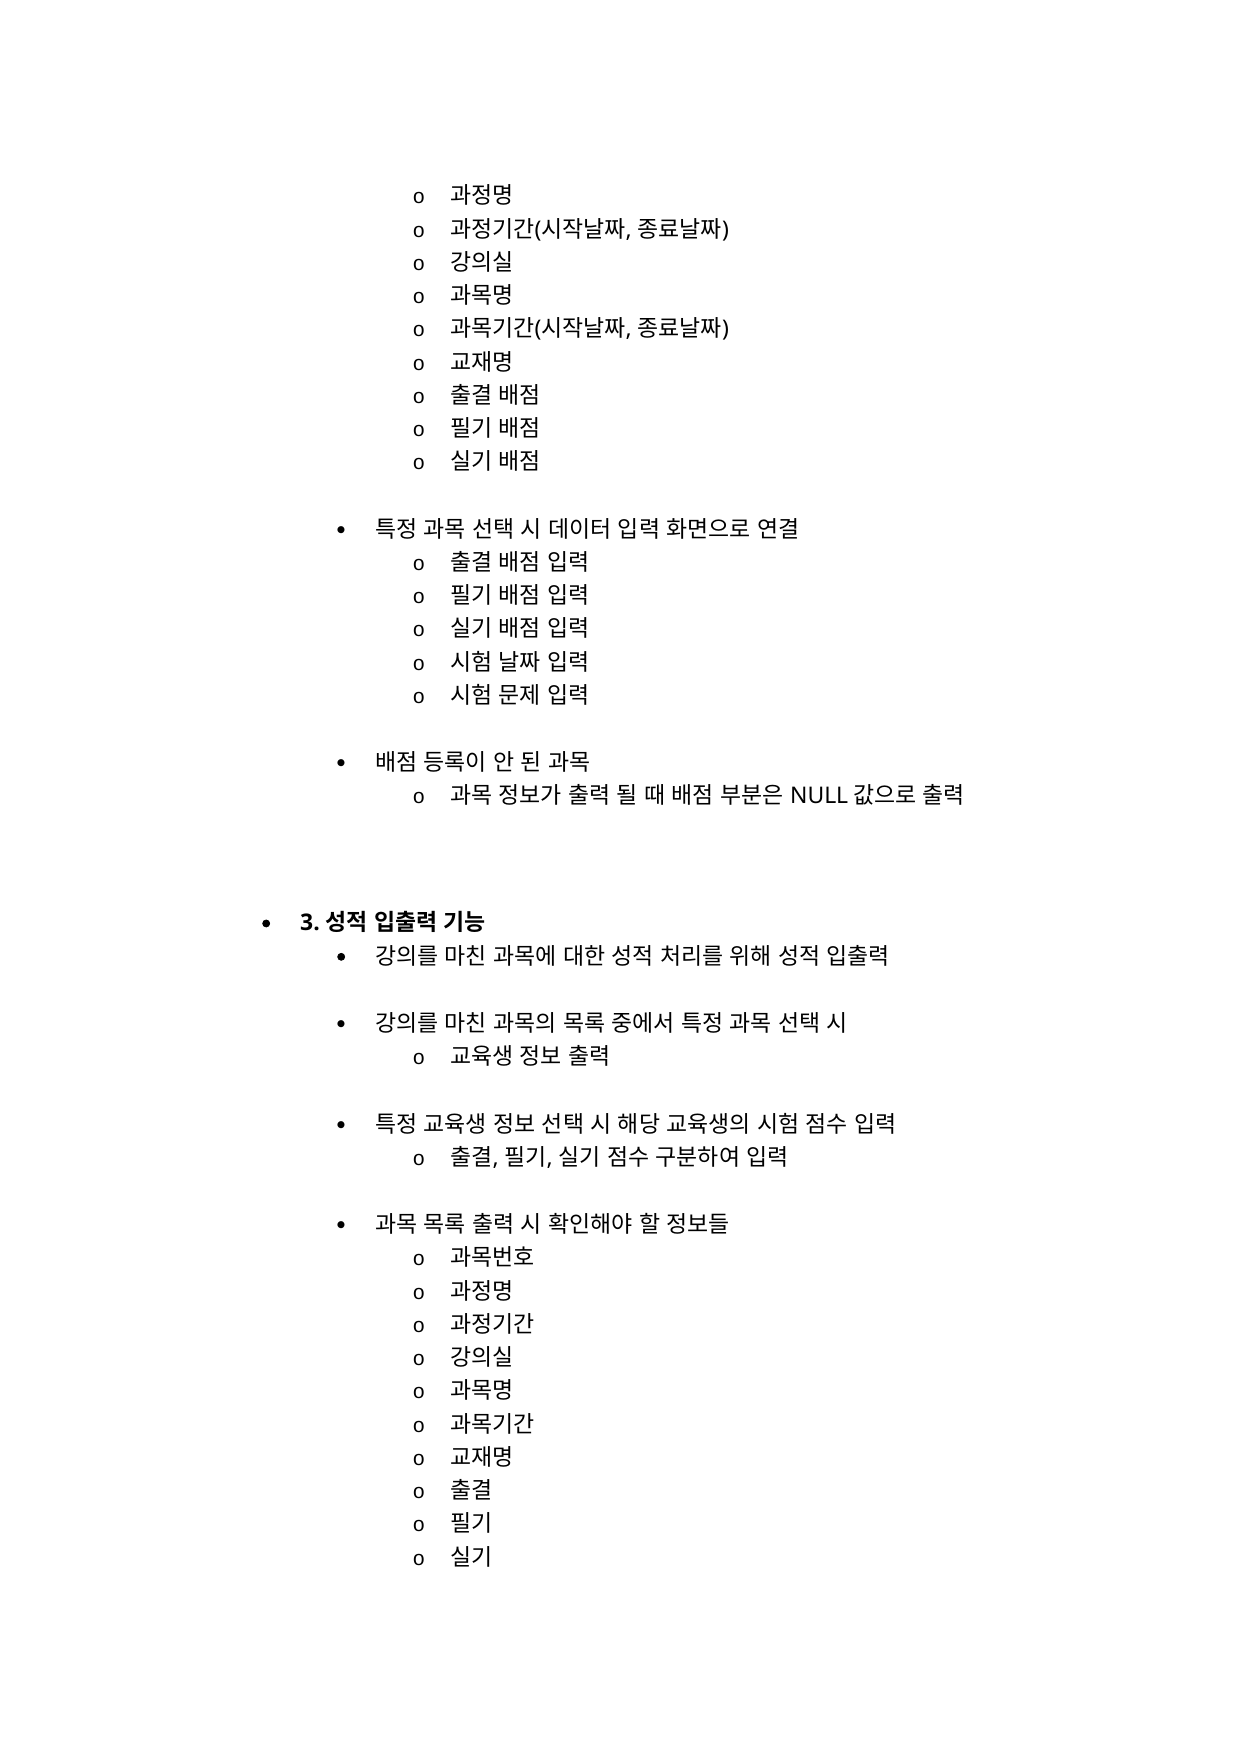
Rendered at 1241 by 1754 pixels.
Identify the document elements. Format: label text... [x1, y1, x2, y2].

list 시험 날짜 입력 [412, 643, 1090, 677]
list 과정명 [412, 177, 1090, 210]
list 교재명 [412, 1439, 1090, 1472]
list 실기 [412, 1538, 1090, 1572]
list 실기 배점 [412, 443, 1090, 476]
list 필기 배점 입력 [412, 577, 1090, 610]
list 시험 문제 입력 [412, 677, 1090, 710]
list 출결 [412, 1472, 1090, 1505]
list 과목 목록 출력 시 확인해야 할 정보들 [337, 1206, 1090, 1239]
list 출결, 필기, 실기 점수 구분하여 입력 [412, 1139, 1090, 1172]
list 배점 등록이 안 된 과목 [337, 744, 1090, 777]
list 특정 교육생 정보 선택 시 해당 교육생의 시험 점수 입력 [337, 1105, 1090, 1139]
list 과목 정보가 출력 될 때 배점 부분은 NULL값으로 출력 [412, 777, 1090, 811]
list 교육생 정보 출력 [412, 1038, 1090, 1071]
list 강의실 [412, 1339, 1090, 1372]
list 과목번호 [412, 1239, 1090, 1272]
list 과목기간 [412, 1405, 1090, 1439]
list 필기 배점 [412, 410, 1090, 443]
list 과정기간 [412, 1306, 1090, 1339]
list 특정 과목 선택 시 데이터 입력 화면으로 연결 [337, 511, 1090, 544]
list 교재명 [412, 343, 1090, 377]
list 실기 배점 입력 [412, 610, 1090, 643]
list 과목명 [412, 277, 1090, 310]
list 출결 배점 [412, 377, 1090, 410]
list 3. 성적 입출력 기능 [262, 904, 1090, 938]
list 출결 배점 입력 [412, 544, 1090, 577]
list 강의실 [412, 244, 1090, 277]
list 과정기간(시작날짜, 종료날짜) [412, 210, 1090, 244]
list 과목명 [412, 1372, 1090, 1405]
list 과목기간(시작날짜, 종료날짜) [412, 310, 1090, 343]
list 강의를 마친 과목에 대한 성적 처리를 위해 성적 입출력 [337, 938, 1090, 971]
list 과정명 [412, 1272, 1090, 1306]
list 강의를 마친 과목의 목록 중에서 특정 과목 선택 시 [337, 1005, 1090, 1038]
list 필기 [412, 1505, 1090, 1538]
